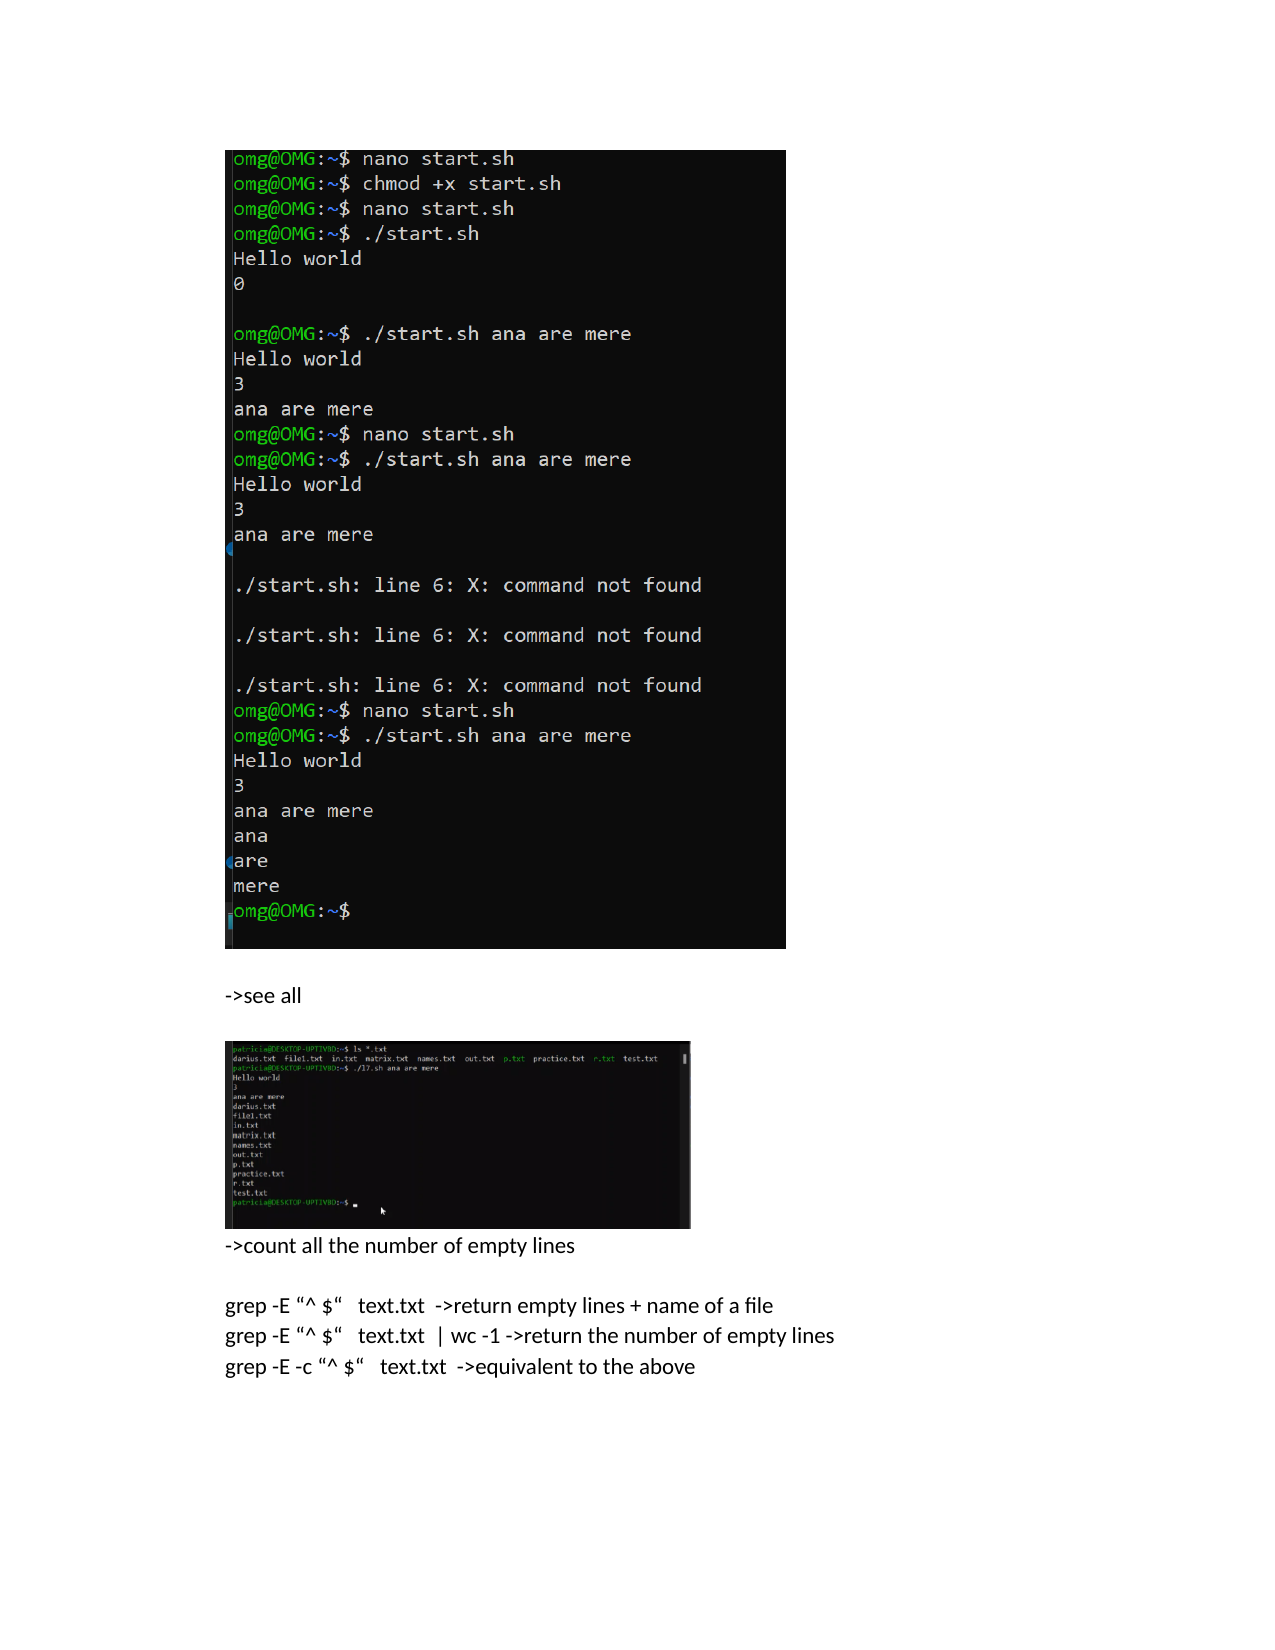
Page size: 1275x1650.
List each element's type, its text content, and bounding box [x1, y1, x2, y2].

picture [225, 1041, 691, 1229]
list ->see all [225, 981, 1125, 1009]
list ->count all the number of empty lines [225, 1231, 1125, 1259]
list grep -E “^ $“ text.txt | wc -1 ->return the number of empty lines [225, 1322, 1125, 1349]
picture [225, 150, 786, 949]
list grep -E -c “^ $“ text.txt ->equivalent to the above [225, 1352, 1125, 1380]
list grep -E “^ $“ text.txt ->return empty lines + name of a file [225, 1291, 1125, 1319]
